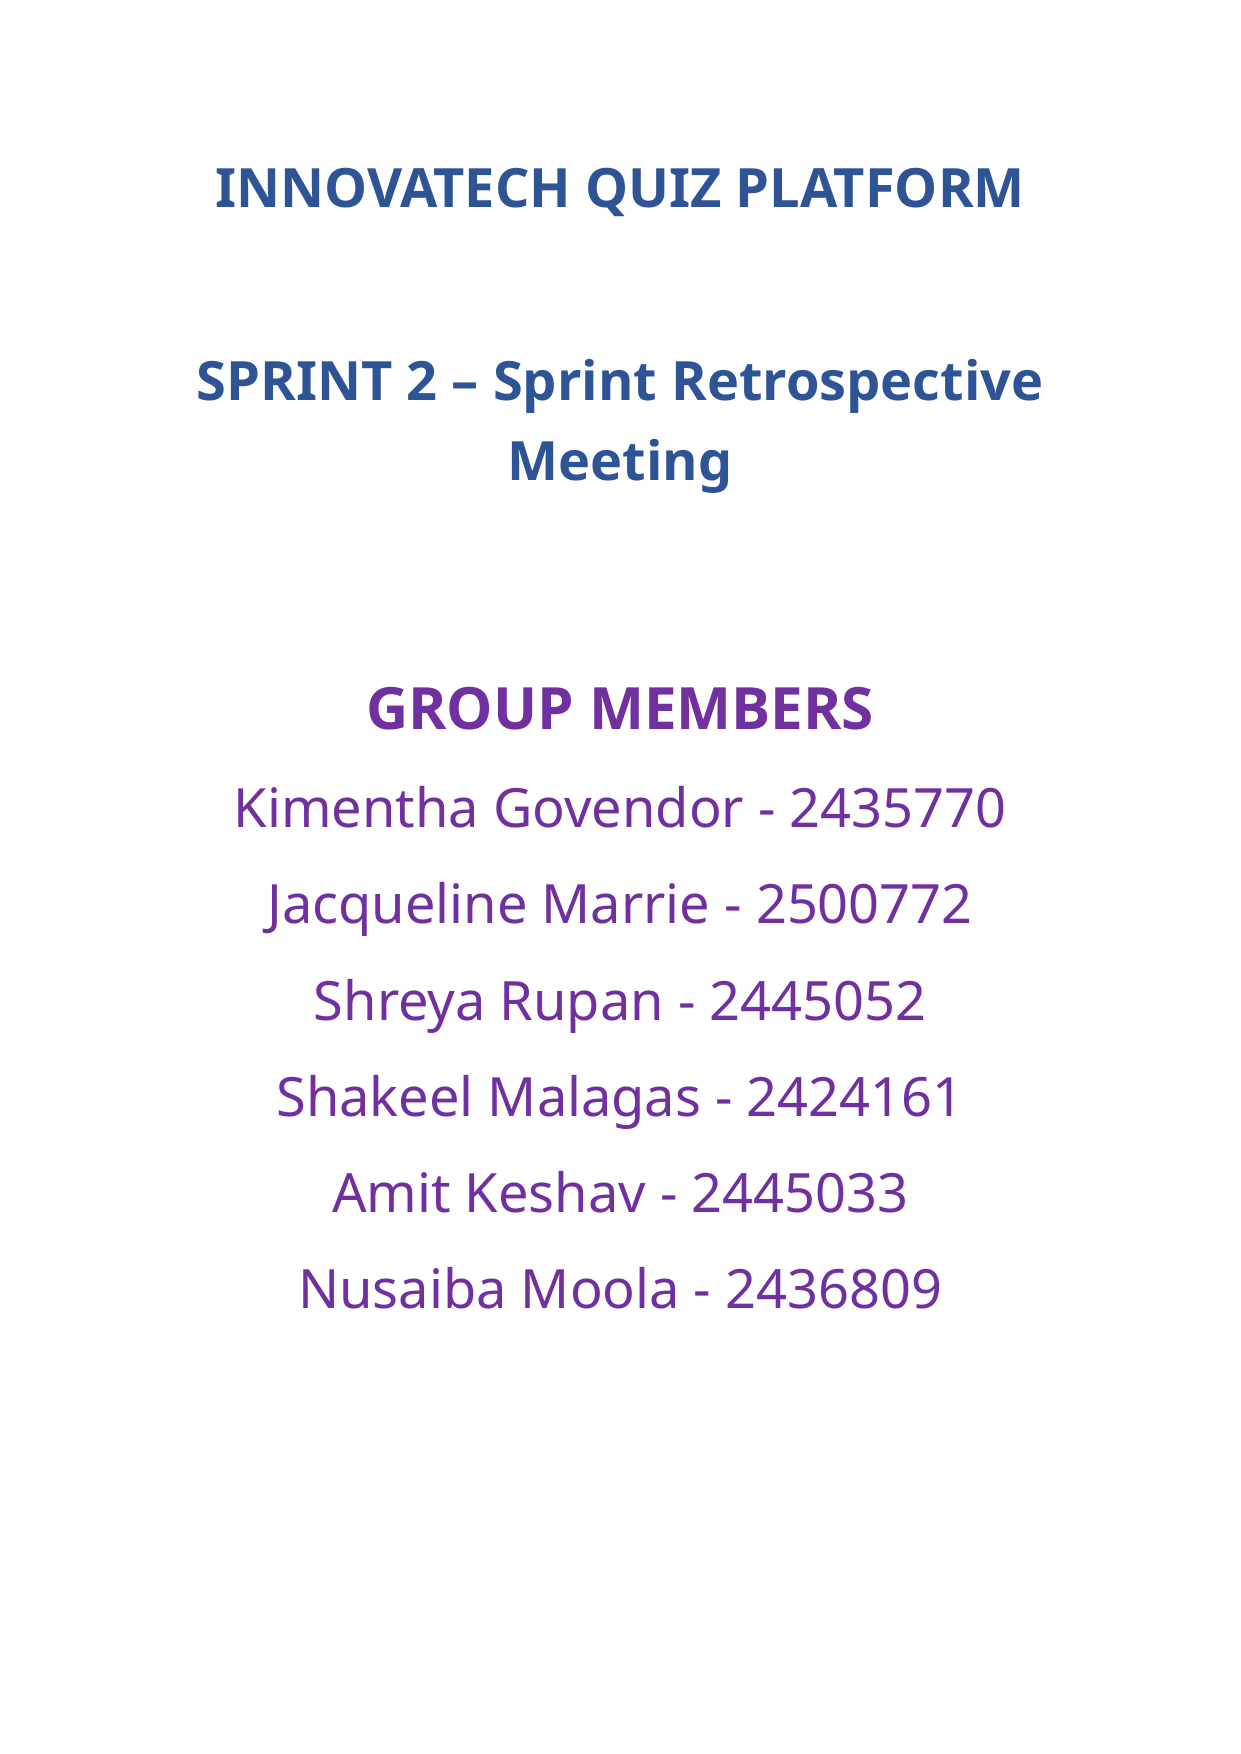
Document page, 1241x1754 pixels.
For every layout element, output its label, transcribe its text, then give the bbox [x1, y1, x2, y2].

text GROUP MEMBERS [150, 667, 1090, 747]
text Shakeel Malagas - 2424161 [150, 1058, 1090, 1132]
text Kimentha Govendor - 2435770 [150, 769, 1090, 843]
text Shreya Rupan - 2445052 [150, 962, 1090, 1036]
text Nusaiba Moola - 2436809 [150, 1251, 1090, 1324]
text Amit Keshav - 2445033 [150, 1154, 1090, 1228]
text INNOVATECH QUIZ PLATFORM [150, 150, 1090, 224]
text Jacqueline Marrie - 2500772 [150, 866, 1090, 939]
text SPRINT 2 – Sprint Retrospective Meeting [150, 342, 1090, 496]
